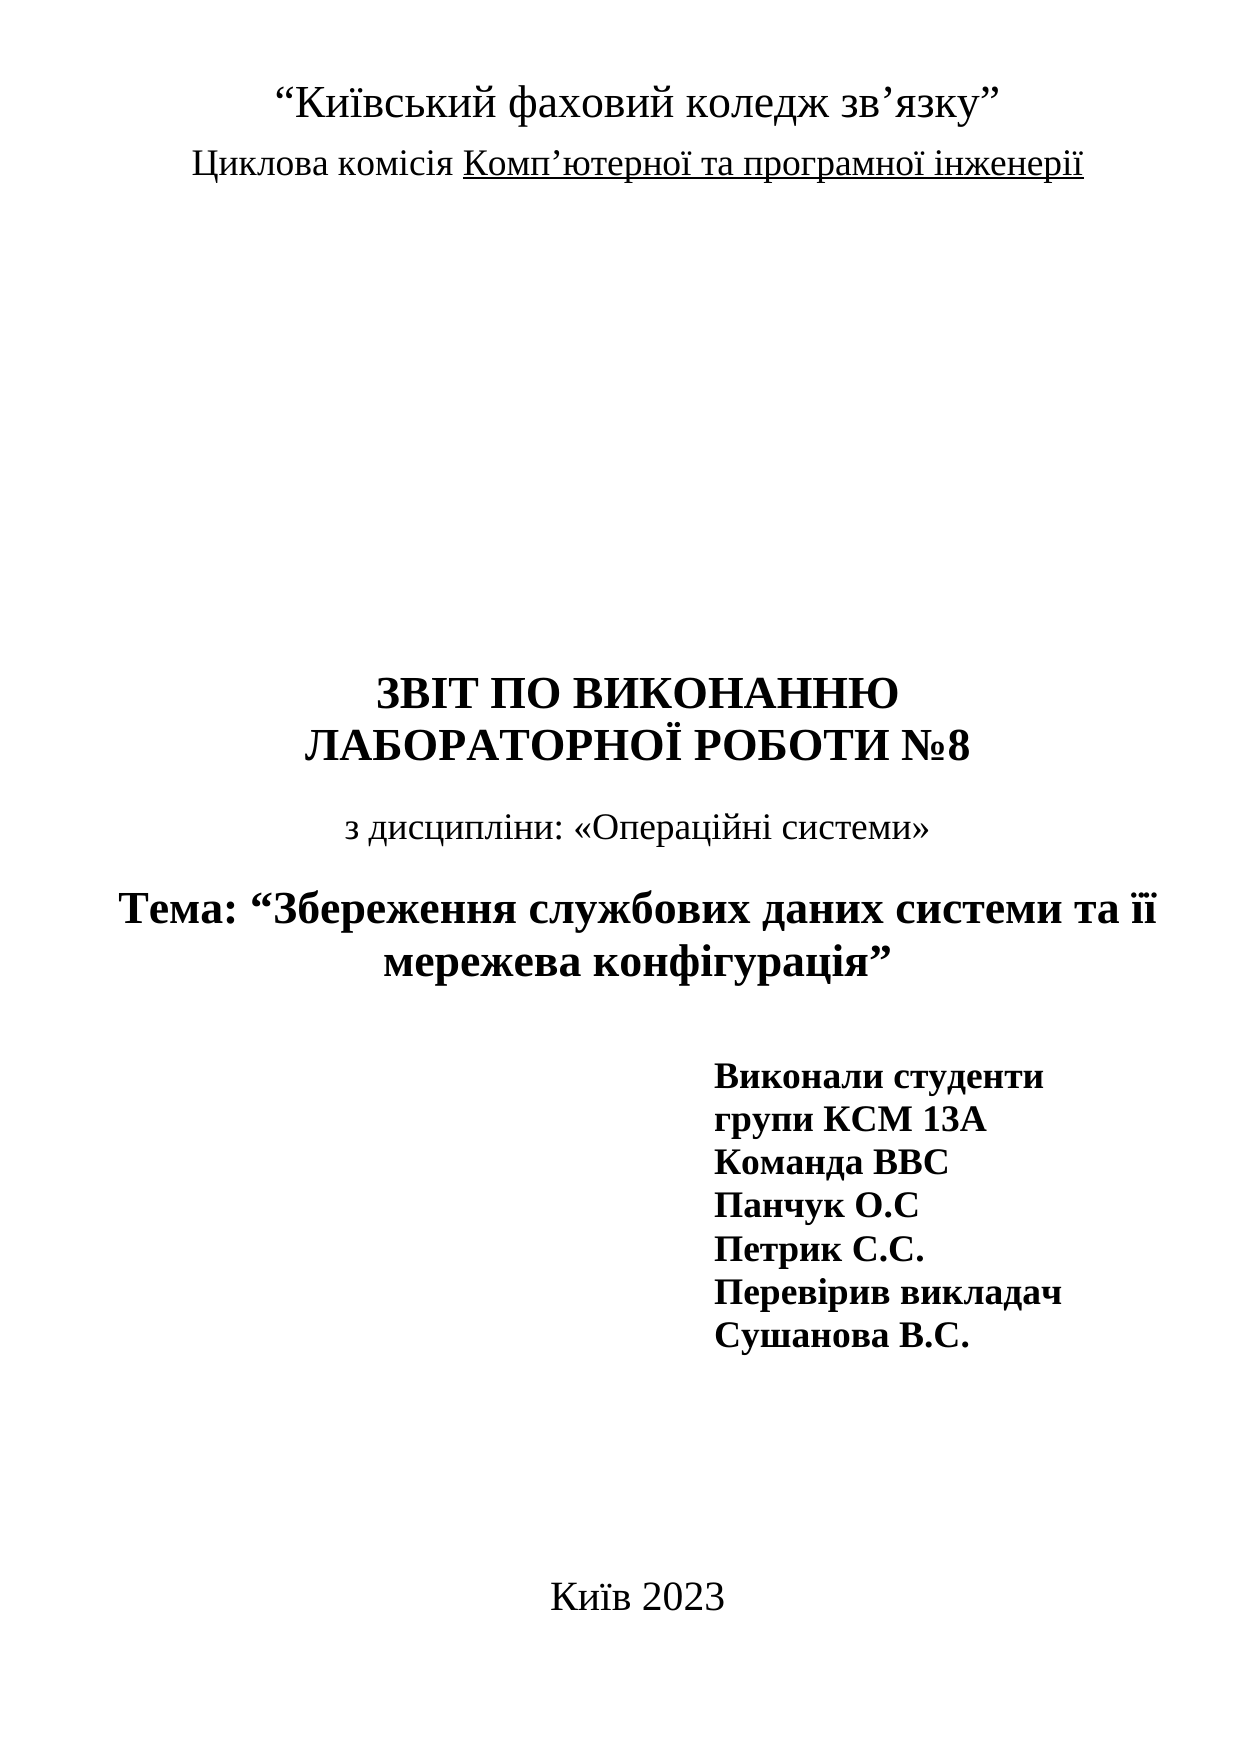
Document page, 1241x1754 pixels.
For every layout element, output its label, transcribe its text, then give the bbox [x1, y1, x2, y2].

text ЗВІТ ПО ВИКОНАННЮ [94, 665, 1181, 718]
text Циклова комісія Комп’ютерної та програмної інженерії [94, 140, 1181, 183]
text Київ 2023 [94, 1571, 1181, 1619]
text ЛАБОРАТОРНОЇ РОБОТИ №8 [94, 718, 1181, 771]
text Тема: “Збереження службових даних системи та її мережева конфігурація” [94, 881, 1181, 986]
text Перевірив викладач [714, 1269, 1181, 1312]
text Виконали студенти [714, 1053, 1181, 1097]
text Панчук О.С [714, 1183, 1181, 1226]
text Сушанова В.С. [714, 1312, 1181, 1355]
text Петрик С.С. [714, 1226, 1181, 1269]
text Команда ВВС [714, 1140, 1181, 1183]
text з дисципліни: «Операційні системи» [94, 804, 1181, 847]
text “Київський фаховий коледж зв’язку” [94, 75, 1181, 128]
text групи КСМ 13А [714, 1097, 1181, 1140]
